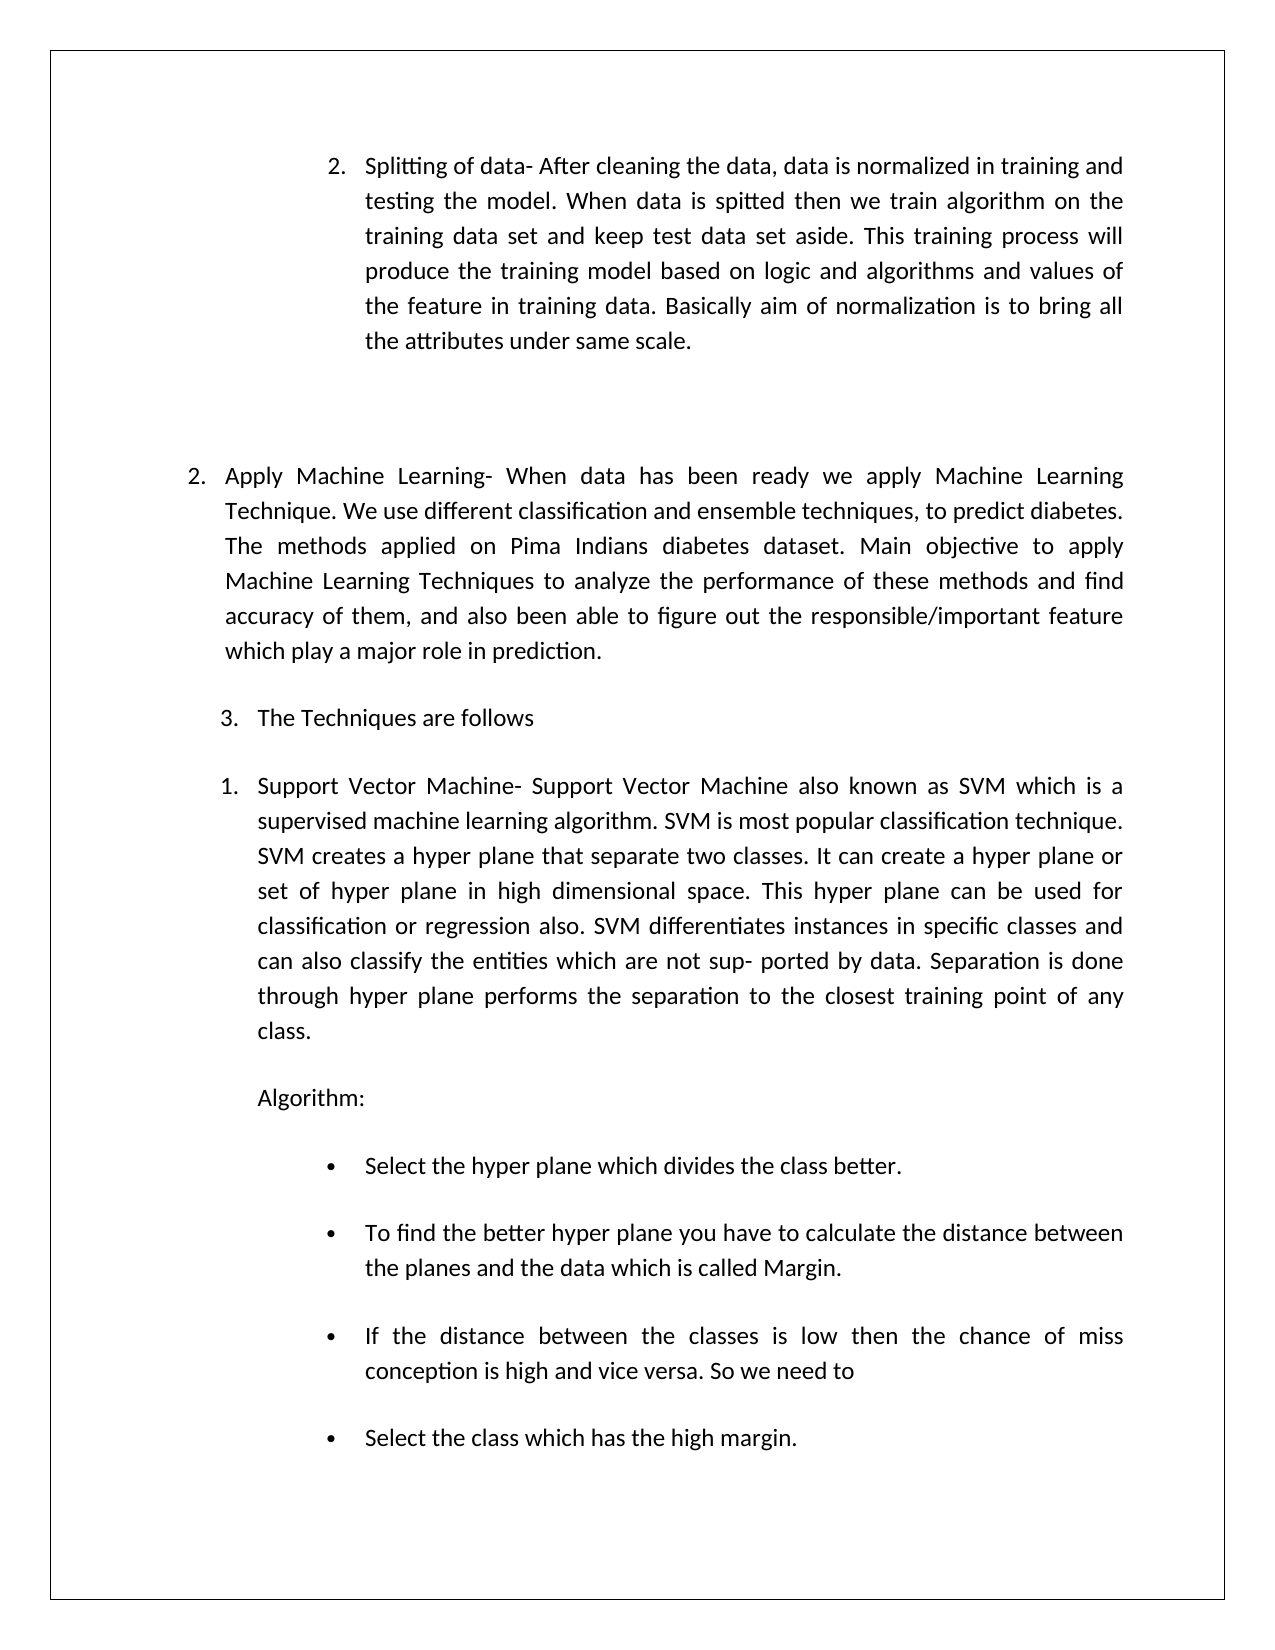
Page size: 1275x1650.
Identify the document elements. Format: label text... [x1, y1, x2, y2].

list Support Vector Machine- Support Vector Machine also known as SVM which is a supervised machine learning algorithm. SVM is most popular classification technique. SVM creates a hyper plane that separate two classes. It can create a hyper plane or set of hyper plane in high dimensional space. This hyper plane can be used for classification or regression also. SVM differentiates instances in specific classes and can also classify the entities which are not sup- ported by data. Separation is done through hyper plane performs the separation to the closest training point of any class. [220, 770, 1125, 1046]
text Algorithm: [257, 1082, 1125, 1113]
list Select the hyper plane which divides the class better. [327, 1150, 1125, 1181]
list If the distance between the classes is low then the chance of miss conception is high and vice versa. So we need to [327, 1320, 1125, 1386]
list Apply Machine Learning- When data has been ready we apply Machine Learning Technique. We use different classification and ensemble techniques, to predict diabetes. The methods applied on Pima Indians diabetes dataset. Main objective to apply Machine Learning Techniques to analyze the performance of these methods and find accuracy of them, and also been able to figure out the responsible/important feature which play a major role in prediction. [187, 460, 1125, 666]
list Select the class which has the high margin. [327, 1422, 1125, 1453]
list Splitting of data- After cleaning the data, data is normalized in training and testing the model. When data is spitted then we train algorithm on the training data set and keep test data set aside. This training process will produce the training model based on logic and algorithms and values of the feature in training data. Basically aim of normalization is to bring all the attributes under same scale. [327, 150, 1125, 356]
list To find the better hyper plane you have to calculate the distance between the planes and the data which is called Margin. [327, 1217, 1125, 1283]
list The Techniques are follows [220, 702, 1125, 733]
